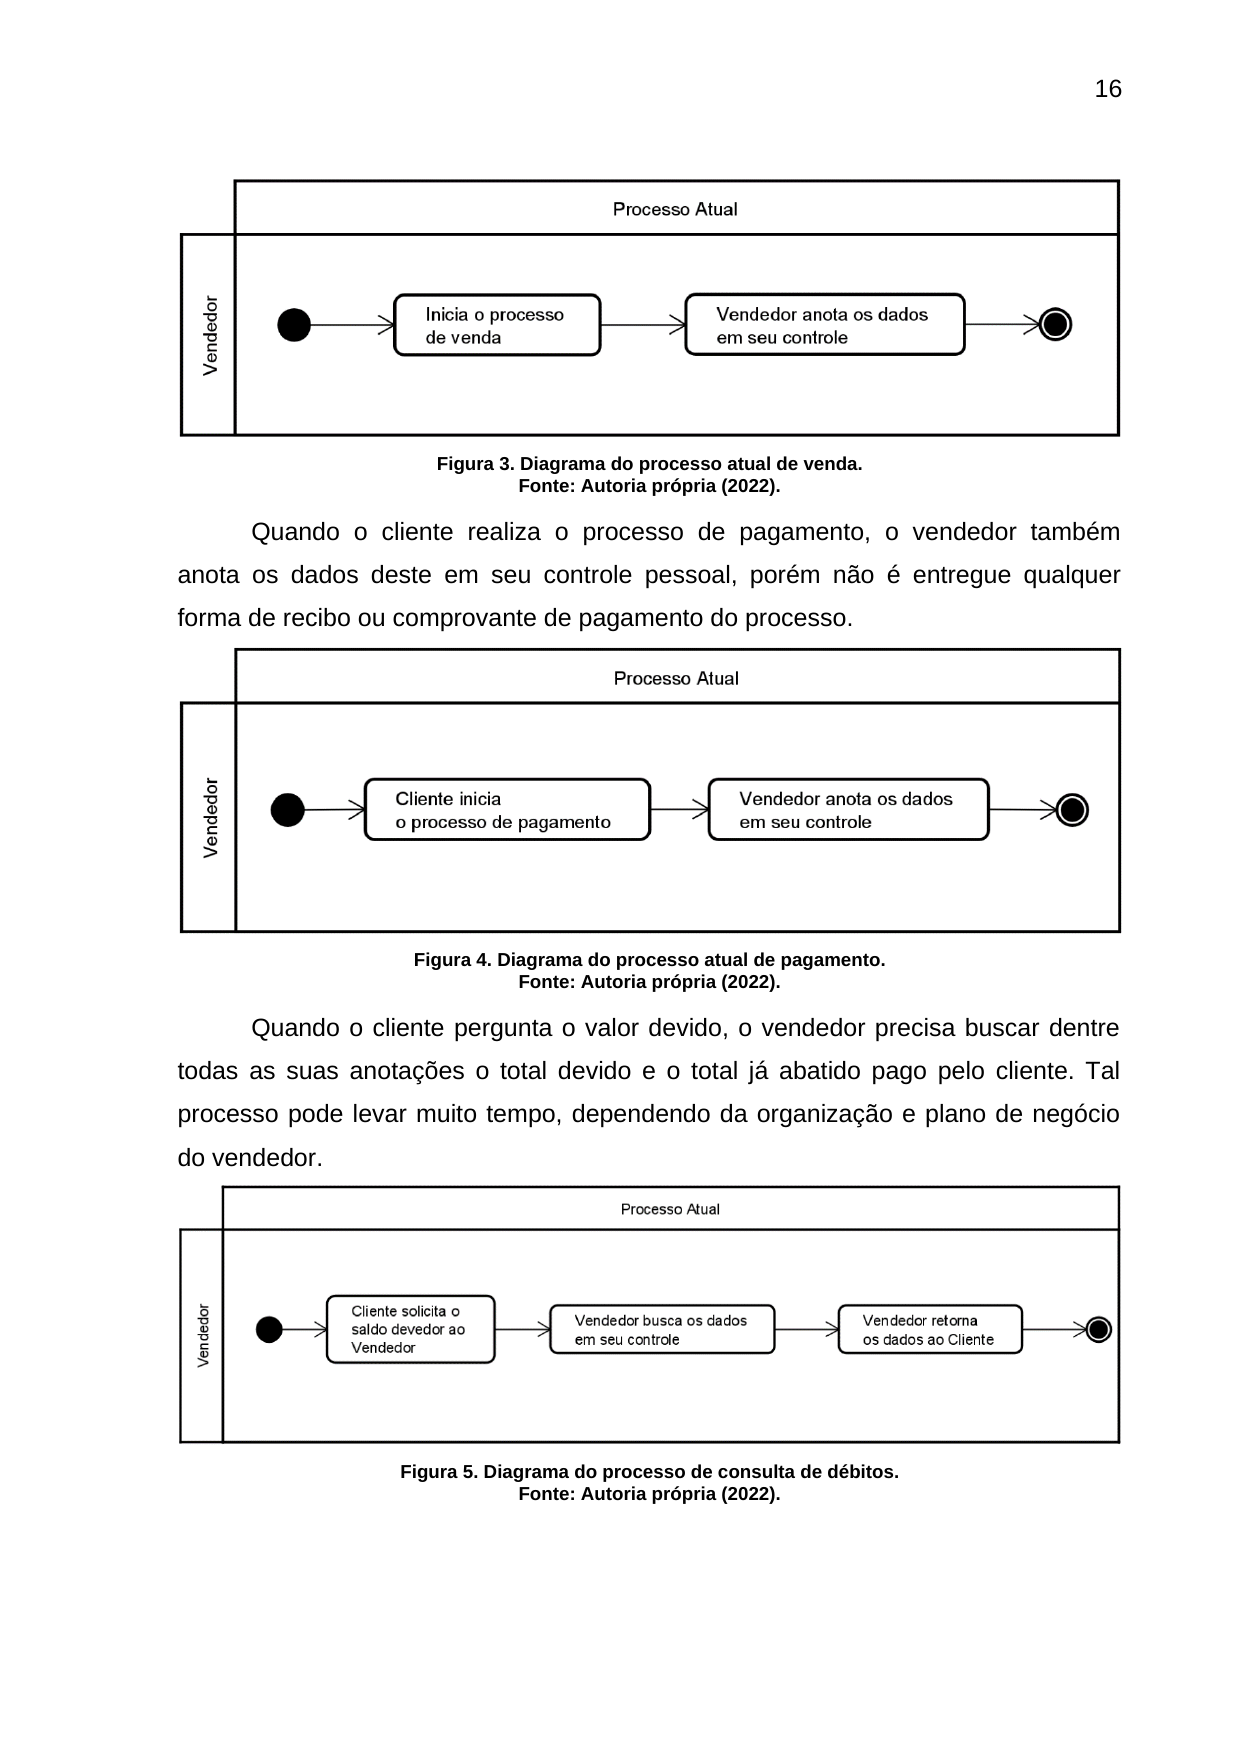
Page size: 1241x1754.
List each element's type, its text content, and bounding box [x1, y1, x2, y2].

text Quando o cliente pergunta o valor devido, o vendedor precisa buscar dentre todas as suas anotações o total devido e o total já abatido pago pelo cliente. Tal processo pode levar muito tempo, dependendo da organização e plano de negócio do vendedor. [177, 1013, 1122, 1171]
text Fonte: Autoria própria (2022). [177, 1482, 1122, 1504]
text Quando o cliente realiza o processo de pagamento, o vendedor também anota os dados deste em seu controle pessoal, porém não é entregue qualquer forma de recibo ou comprovante de pagamento do processo. [177, 517, 1122, 632]
picture [177, 646, 1123, 935]
text Fonte: Autoria própria (2022). [177, 971, 1122, 992]
text Fonte: Autoria própria (2022). [177, 474, 1122, 496]
picture [177, 1185, 1123, 1447]
picture [177, 177, 1123, 439]
